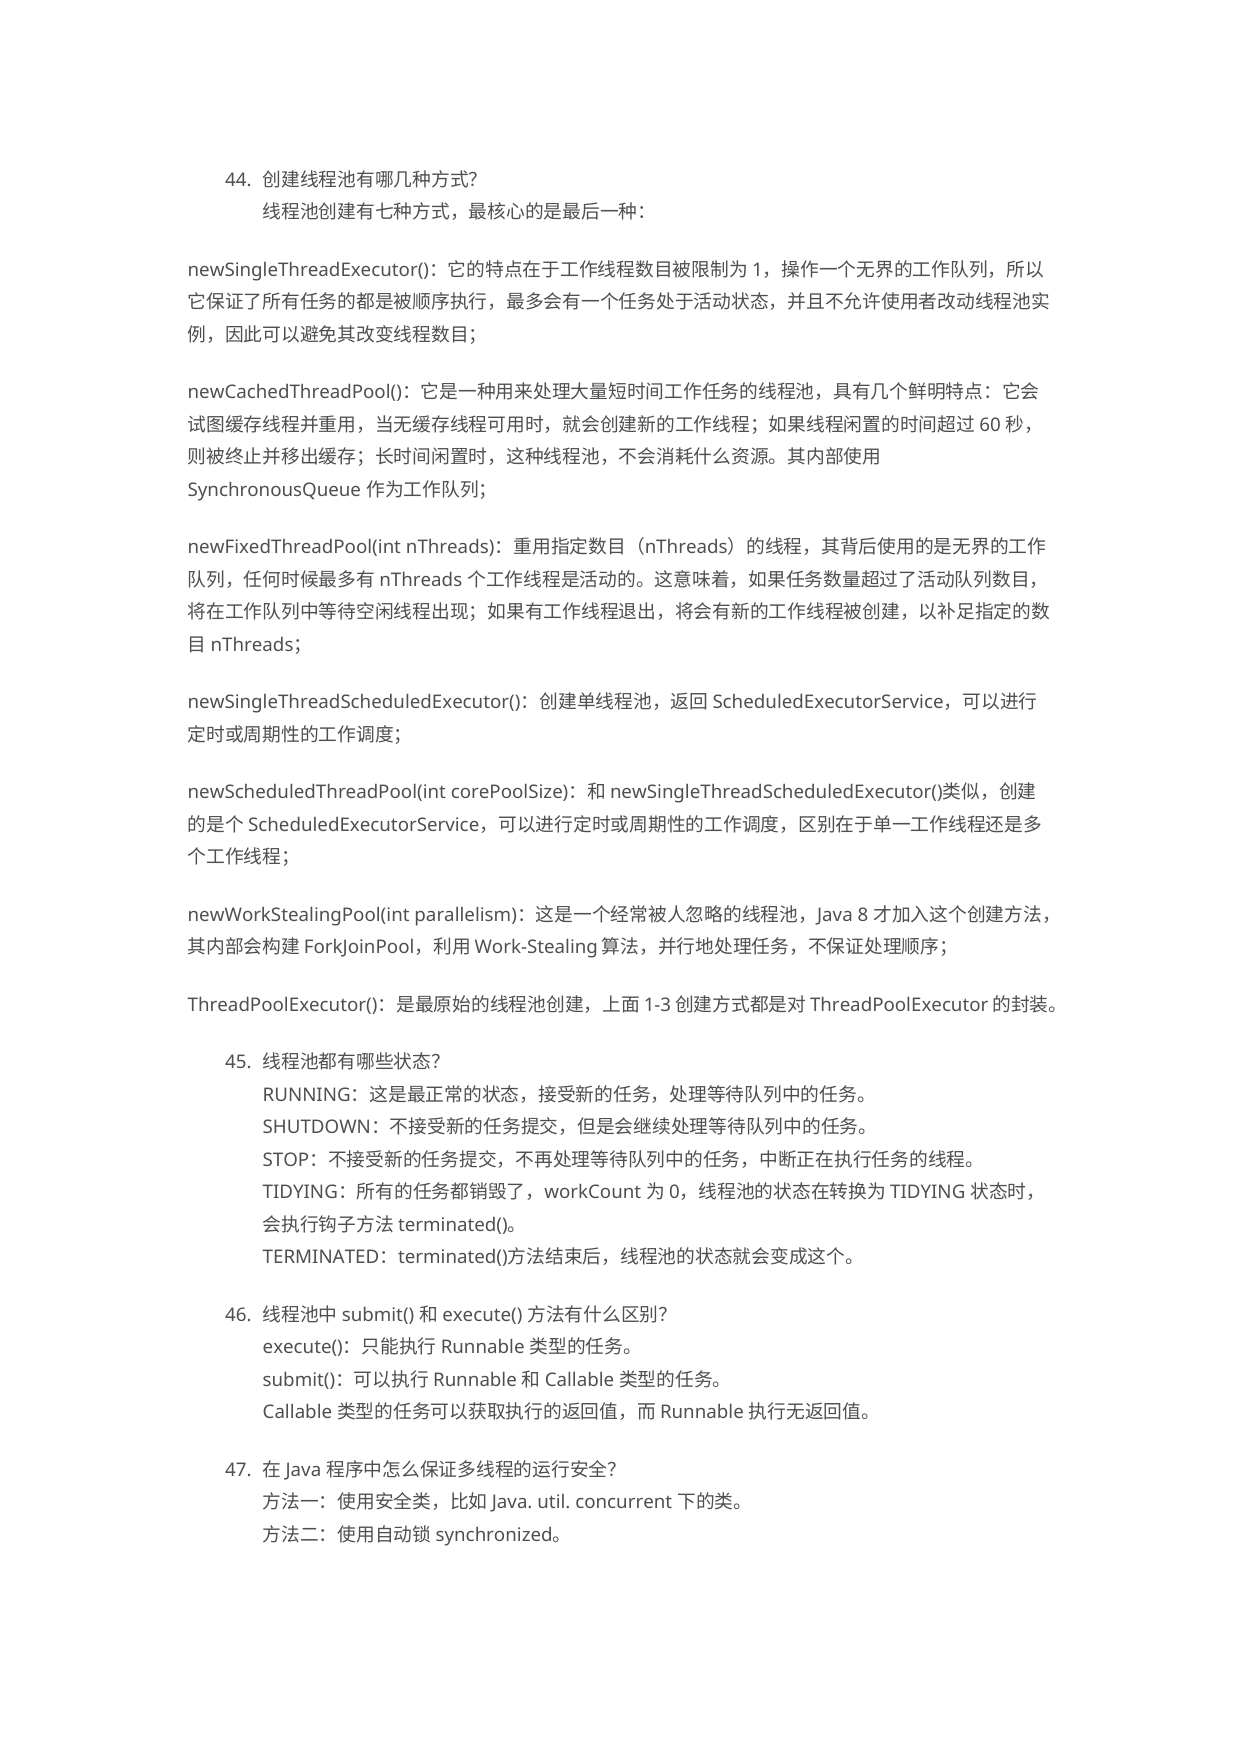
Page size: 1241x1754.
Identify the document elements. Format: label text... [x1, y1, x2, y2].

list 线程池中 submit() 和 execute() 方法有什么区别？ execute()：只能执行 Runnable 类型的任务。 submit()：可以执行 Runnable 和 Callable 类型的任务。 Callable 类型的任务可以获取执行的返回值，而 Runnable 执行无返回值。 [225, 1297, 1053, 1427]
text newSingleThreadExecutor()：它的特点在于工作线程数目被限制为 1，操作一个无界的工作队列，所以它保证了所有任务的都是被顺序执行，最多会有一个任务处于活动状态，并且不允许使用者改动线程池实例，因此可以避免其改变线程数目； [187, 252, 1053, 349]
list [225, 1452, 1053, 1549]
text newScheduledThreadPool(int corePoolSize)：和newSingleThreadScheduledExecutor()类似，创建的是个 ScheduledExecutorService，可以进行定时或周期性的工作调度，区别在于单一工作线程还是多个工作线程； [187, 774, 1053, 872]
text newWorkStealingPool(int parallelism)：这是一个经常被人忽略的线程池，Java 8 才加入这个创建方法，其内部会构建ForkJoinPool，利用Work-Stealing算法，并行地处理任务，不保证处理顺序； [187, 897, 1053, 962]
list 创建线程池有哪几种方式？ 线程池创建有七种方式，最核心的是最后一种： [225, 162, 1053, 227]
text newSingleThreadScheduledExecutor()：创建单线程池，返回 ScheduledExecutorService，可以进行定时或周期性的工作调度； [187, 684, 1053, 749]
text ThreadPoolExecutor()：是最原始的线程池创建，上面1-3创建方式都是对ThreadPoolExecutor的封装。 [187, 987, 1053, 1019]
text newFixedThreadPool(int nThreads)：重用指定数目（nThreads）的线程，其背后使用的是无界的工作队列，任何时候最多有 nThreads 个工作线程是活动的。这意味着，如果任务数量超过了活动队列数目，将在工作队列中等待空闲线程出现；如果有工作线程退出，将会有新的工作线程被创建，以补足指定的数目 nThreads； [187, 529, 1053, 659]
text newCachedThreadPool()：它是一种用来处理大量短时间工作任务的线程池，具有几个鲜明特点：它会试图缓存线程并重用，当无缓存线程可用时，就会创建新的工作线程；如果线程闲置的时间超过 60 秒，则被终止并移出缓存；长时间闲置时，这种线程池，不会消耗什么资源。其内部使用 SynchronousQueue 作为工作队列； [187, 374, 1053, 504]
list 线程池都有哪些状态？ RUNNING：这是最正常的状态，接受新的任务，处理等待队列中的任务。 SHUTDOWN：不接受新的任务提交，但是会继续处理等待队列中的任务。 STOP：不接受新的任务提交，不再处理等待队列中的任务，中断正在执行任务的线程。 TIDYING：所有的任务都销毁了，workCount 为 0，线程池的状态在转换为 TIDYING 状态时，会执行钩子方法 terminated()。 TERMINATED：terminated()方法结束后，线程池的状态就会变成这个。 [225, 1044, 1053, 1272]
